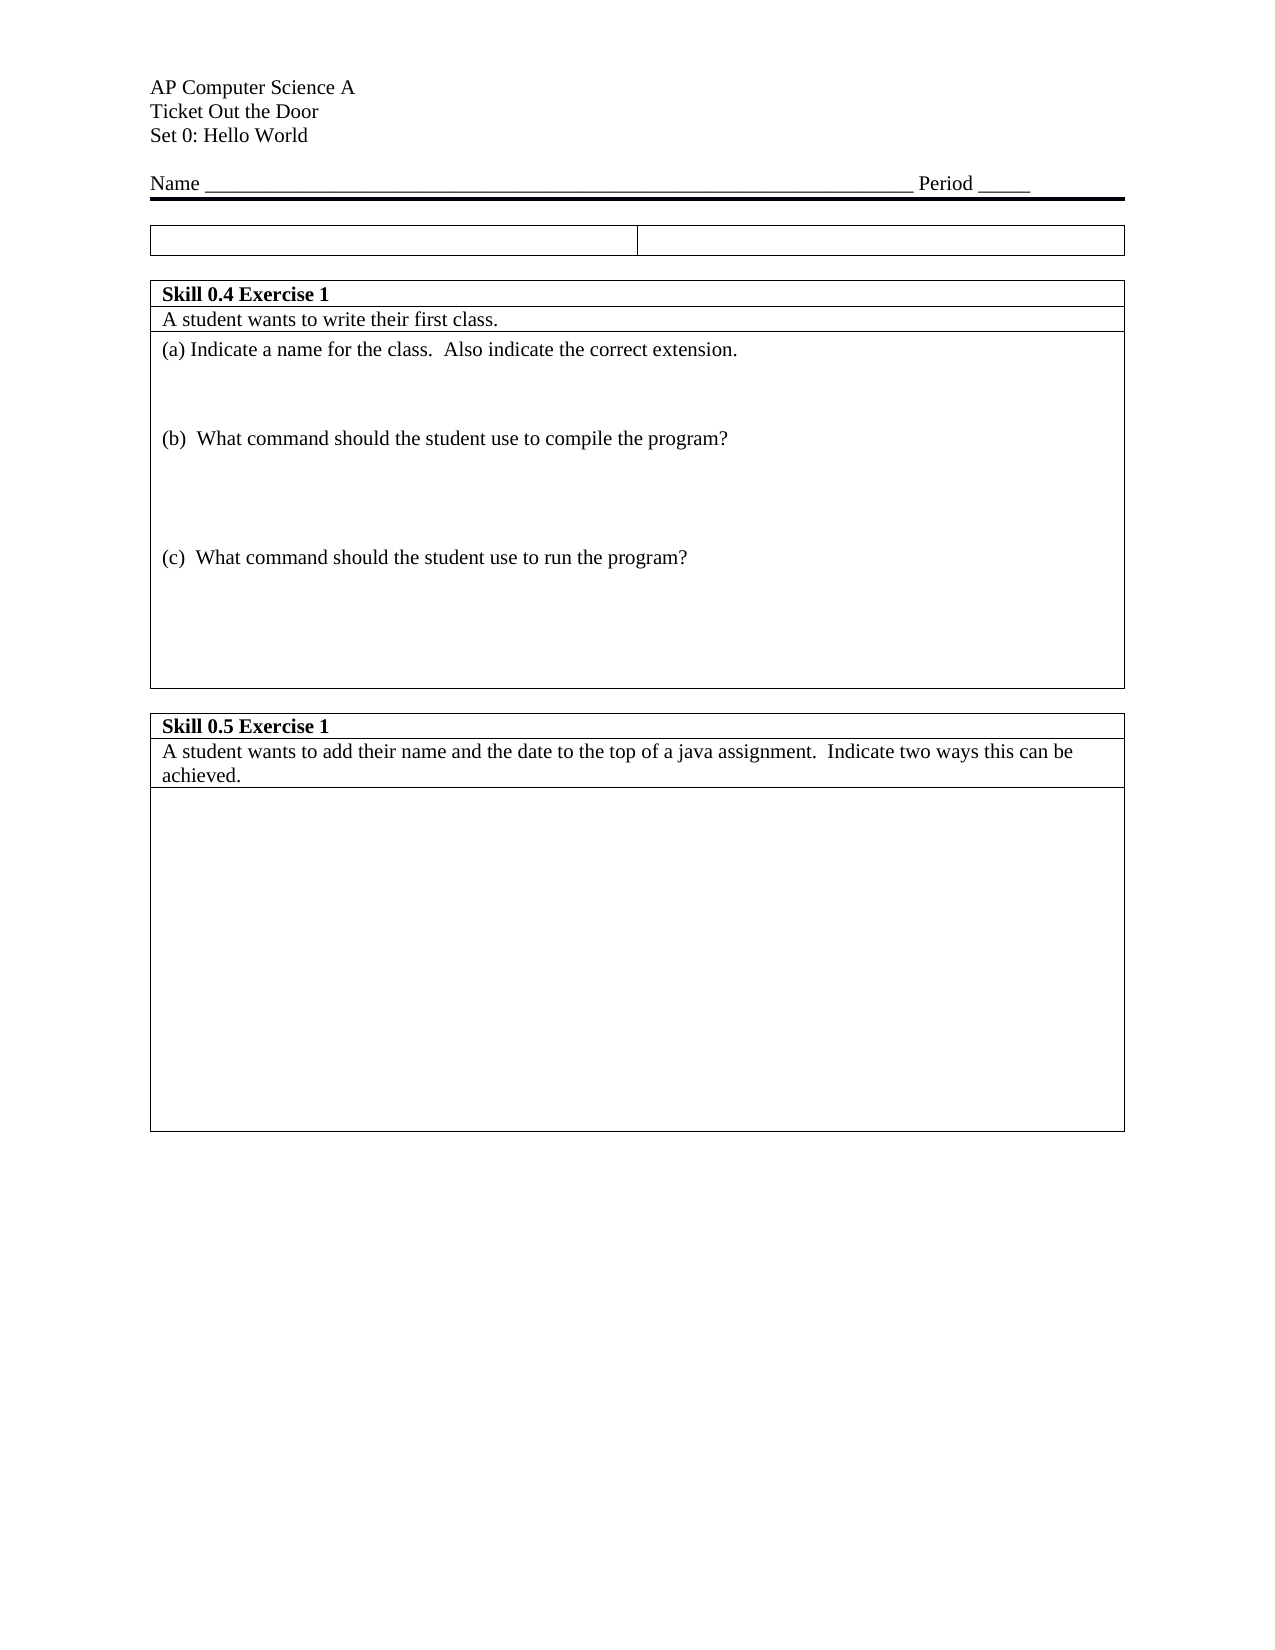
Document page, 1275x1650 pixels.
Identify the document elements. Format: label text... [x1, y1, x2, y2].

table_header Skill 0.5 Exercise 1 [151, 714, 1124, 738]
table_cell [638, 226, 649, 255]
table_cell A student wants to write their first class. [151, 307, 1124, 331]
table_header Skill 0.4 Exercise 1 [151, 281, 1124, 306]
table_cell [151, 788, 1124, 1131]
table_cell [151, 226, 637, 255]
table_cell [1113, 226, 1124, 255]
table_cell A student wants to add their name and the date to the top of a java assignment. Indicate two ways this can be achieved. [151, 739, 1124, 787]
